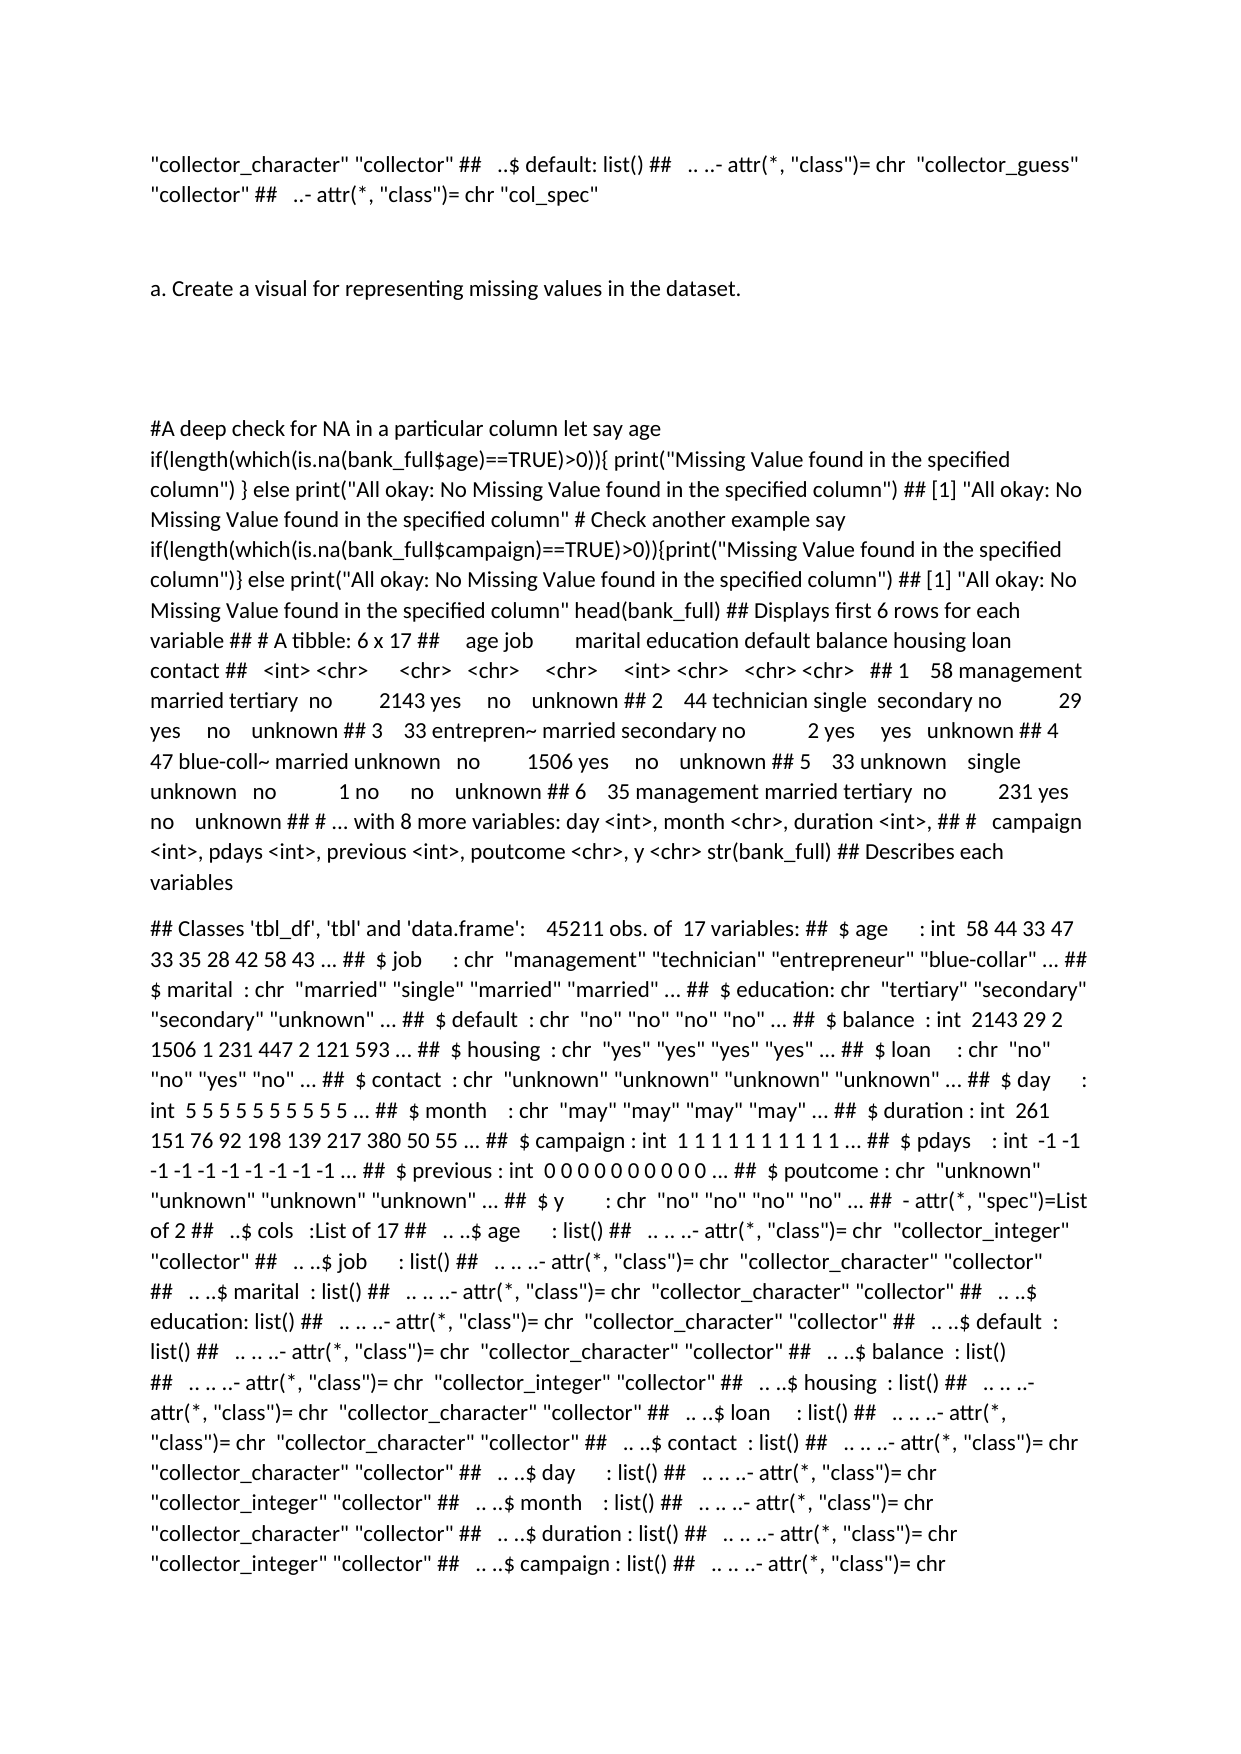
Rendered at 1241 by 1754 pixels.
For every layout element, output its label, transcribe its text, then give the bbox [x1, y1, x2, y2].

text #A deep check for NA in a particular column let say age if(length(which(is.na(bank_full$age)==TRUE)>0)){ print("Missing Value found in the specified column") } else print("All okay: No Missing Value found in the specified column") ## [1] "All okay: No Missing Value found in the specified column" # Check another example say if(length(which(is.na(bank_full$campaign)==TRUE)>0)){print("Missing Value found in the specified column")} else print("All okay: No Missing Value found in the specified column") ## [1] "All okay: No Missing Value found in the specified column" head(bank_full) ## Displays first 6 rows for each variable ## # A tibble: 6 x 17 ## age job marital education default balance housing loan contact ## <int> <chr> <chr> <chr> <chr> <int> <chr> <chr> <chr> ## 1 58 management married tertiary no 2143 yes no unknown ## 2 44 technician single secondary no 29 yes no unknown ## 3 33 entrepren~ married secondary no 2 yes yes unknown ## 4 47 blue-coll~ married unknown no 1506 yes no unknown ## 5 33 unknown single unknown no 1 no no unknown ## 6 35 management married tertiary no 231 yes no unknown ## # ... with 8 more variables: day <int>, month <chr>, duration <int>, ## # campaign <int>, pdays <int>, previous <int>, poutcome <chr>, y <chr> str(bank_full) ## Describes each variables [150, 414, 1090, 896]
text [150, 150, 1090, 208]
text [150, 914, 1090, 1577]
text a. Create a visual for representing missing values in the dataset. [150, 274, 1090, 302]
